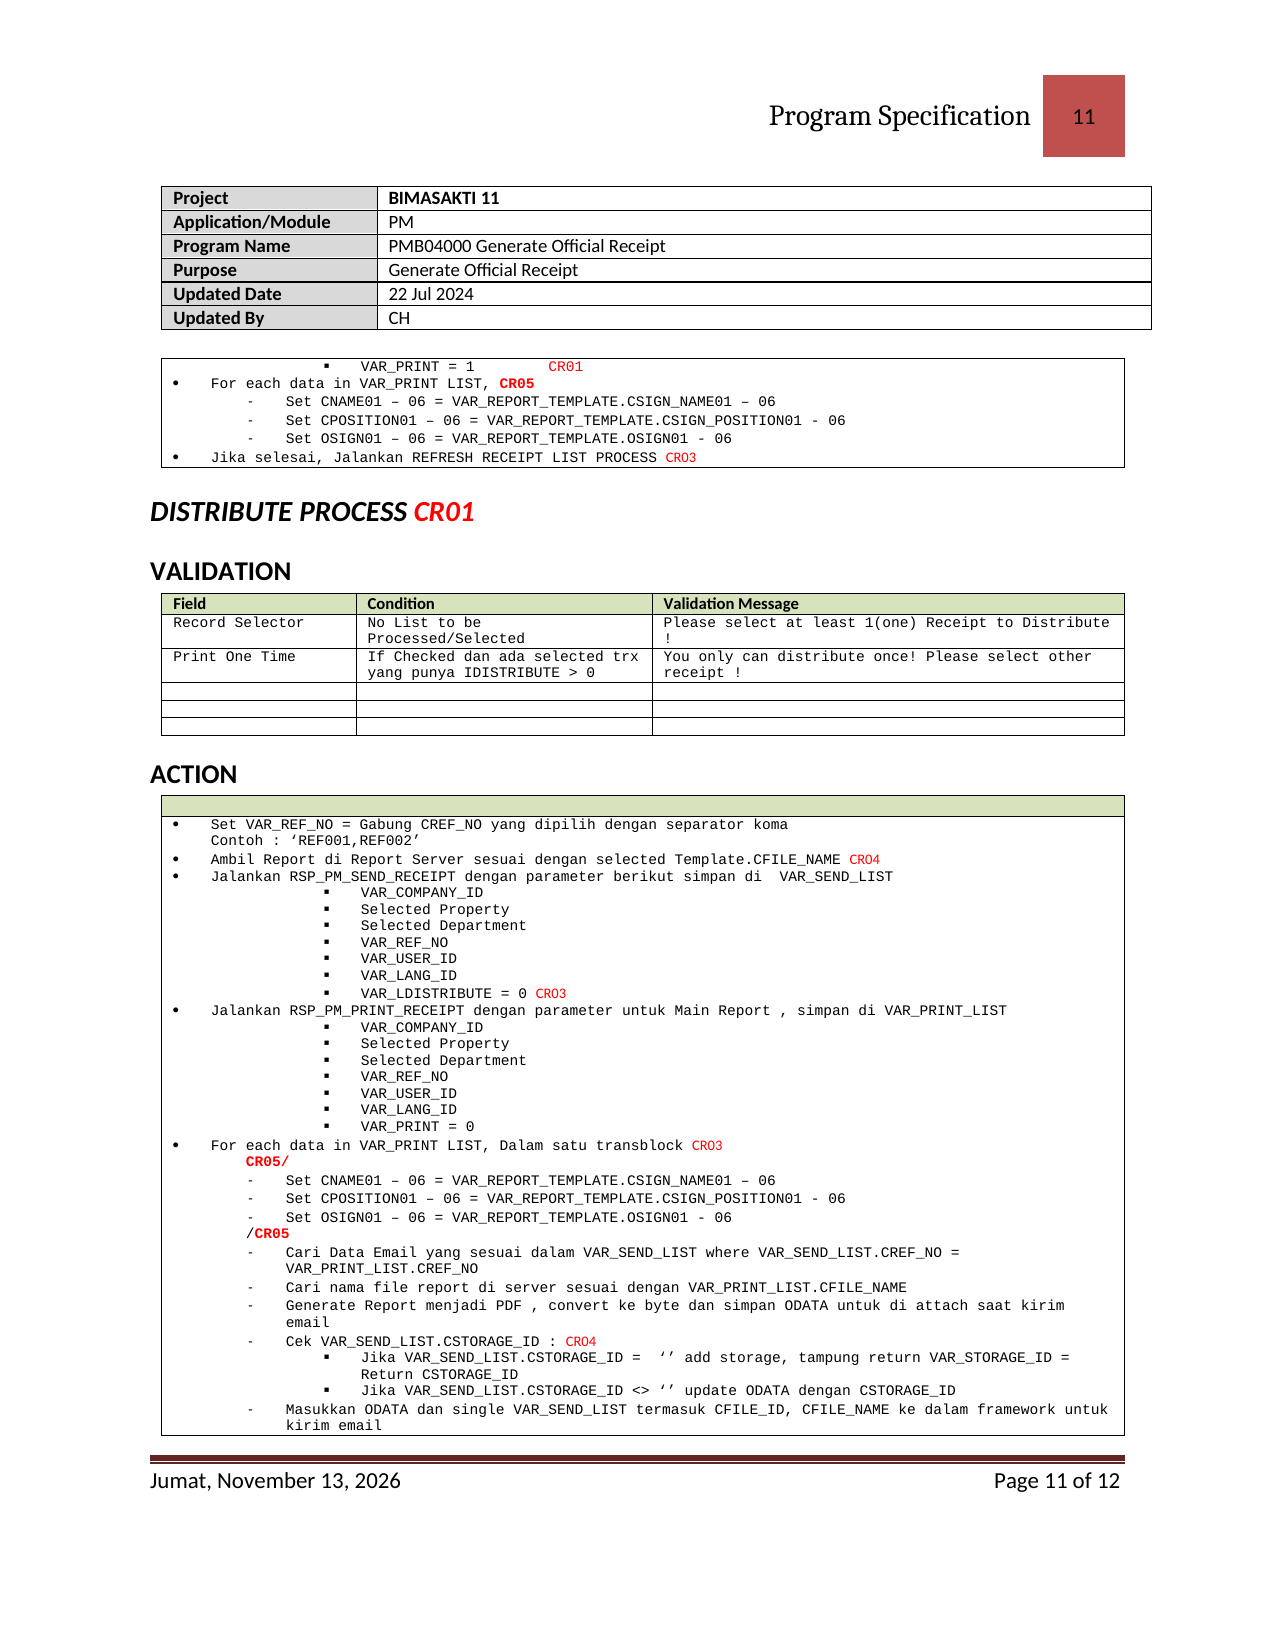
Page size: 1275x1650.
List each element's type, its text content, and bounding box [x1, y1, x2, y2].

table_header [162, 796, 1124, 816]
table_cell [162, 359, 1124, 467]
table_header Validation Message [653, 594, 1124, 614]
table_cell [162, 817, 1124, 1435]
table_cell [162, 718, 356, 735]
table_cell [162, 683, 356, 700]
table_header Condition [357, 594, 652, 614]
subtitle VALIDATION [150, 554, 1125, 587]
table_cell You only can distribute once! Please select other receipt ! [653, 649, 1124, 682]
subtitle DISTRIBUTE PROCESS CR01 [150, 493, 1125, 528]
table_cell [357, 701, 652, 717]
table_cell Record Selector [162, 615, 356, 648]
subtitle ACTION [150, 757, 1125, 790]
table_cell [653, 701, 1124, 717]
table_cell No List to be Processed/Selected [357, 615, 652, 648]
table_cell [357, 683, 652, 700]
table_cell [162, 701, 356, 717]
table_cell [653, 683, 1124, 700]
table_cell [653, 718, 1124, 735]
table_cell Print One Time [162, 649, 356, 682]
table_cell [357, 718, 652, 735]
table_cell Please select at least 1(one) Receipt to Distribute ! [653, 615, 1124, 648]
table_header Field [162, 594, 356, 614]
table_cell If Checked dan ada selected trx yang punya IDISTRIBUTE > 0 [357, 649, 652, 682]
